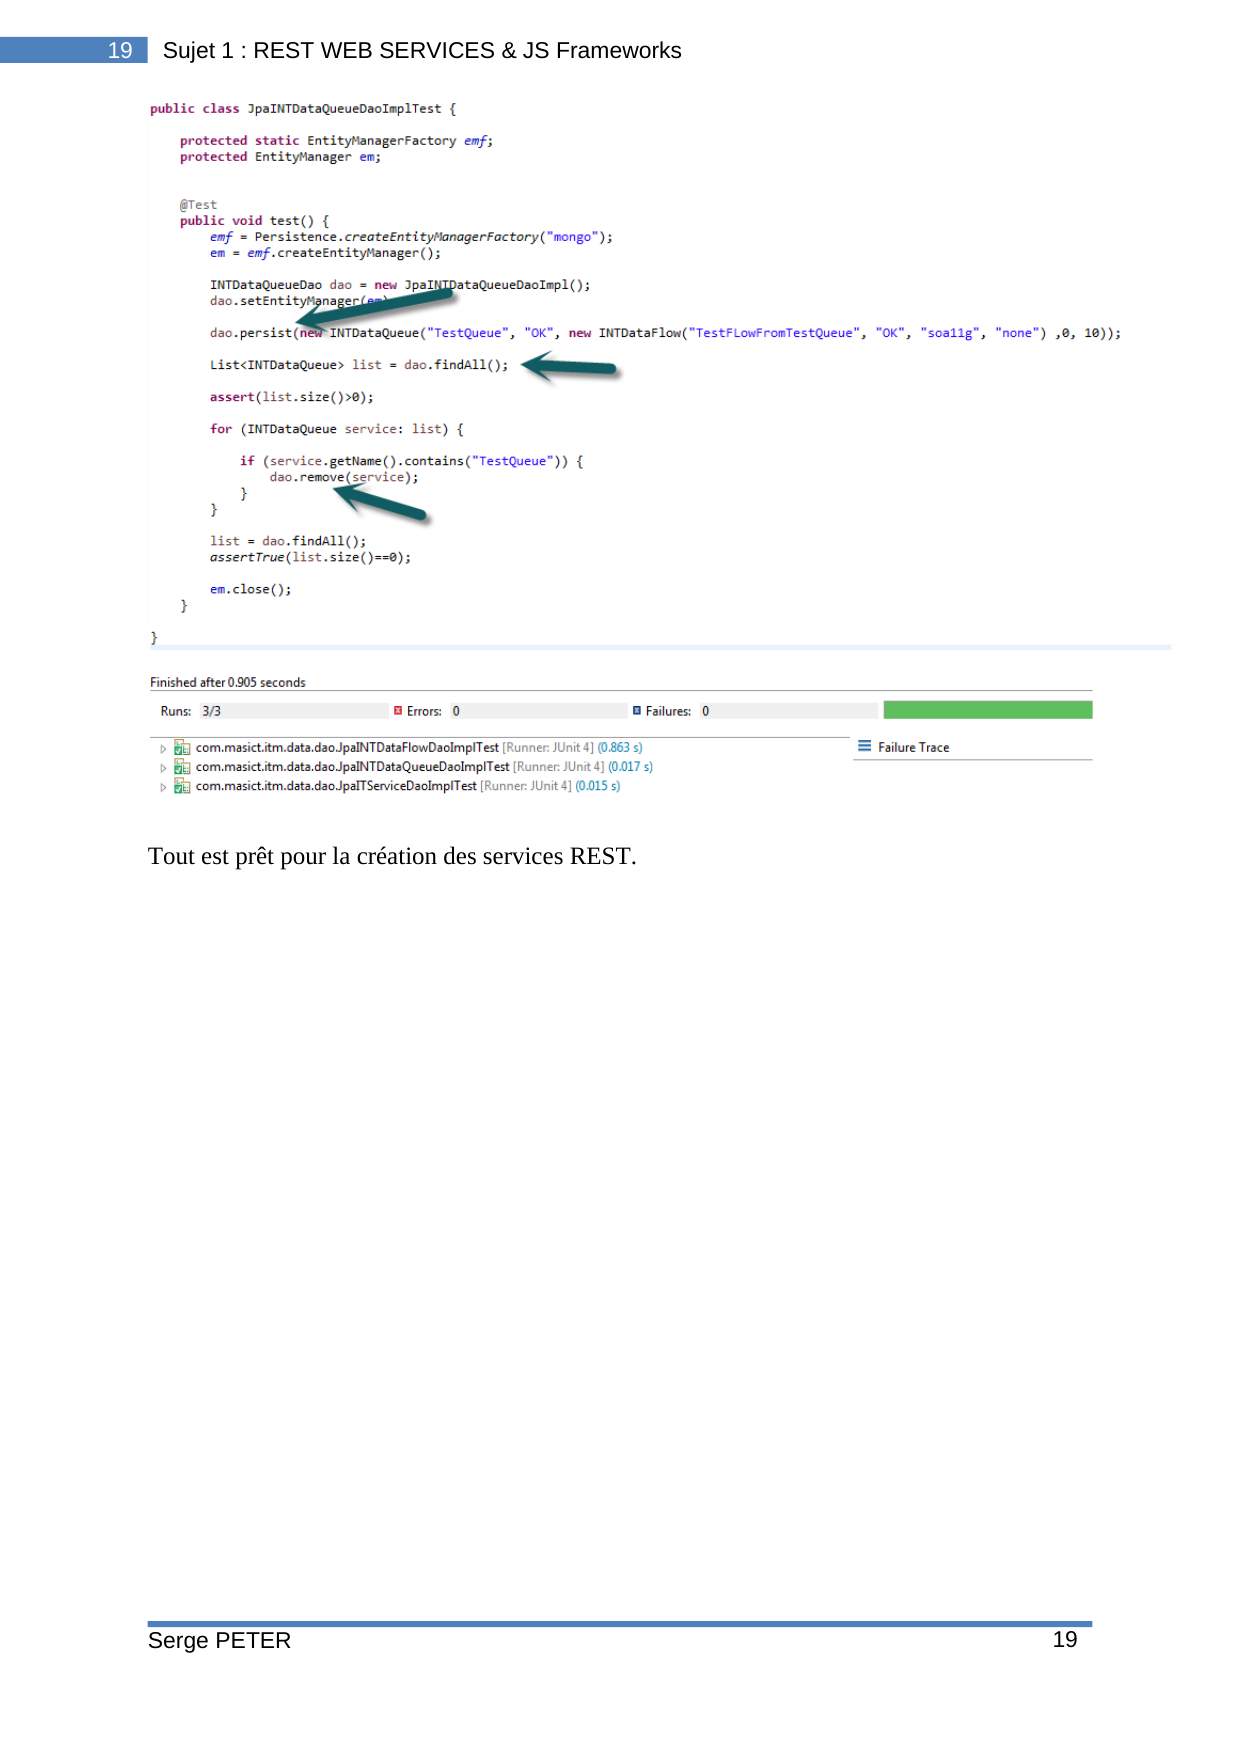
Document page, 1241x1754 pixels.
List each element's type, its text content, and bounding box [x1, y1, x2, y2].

picture [147, 673, 1093, 803]
picture [147, 100, 1172, 650]
text Tout est prêt pour la création des services REST. [148, 841, 1093, 870]
